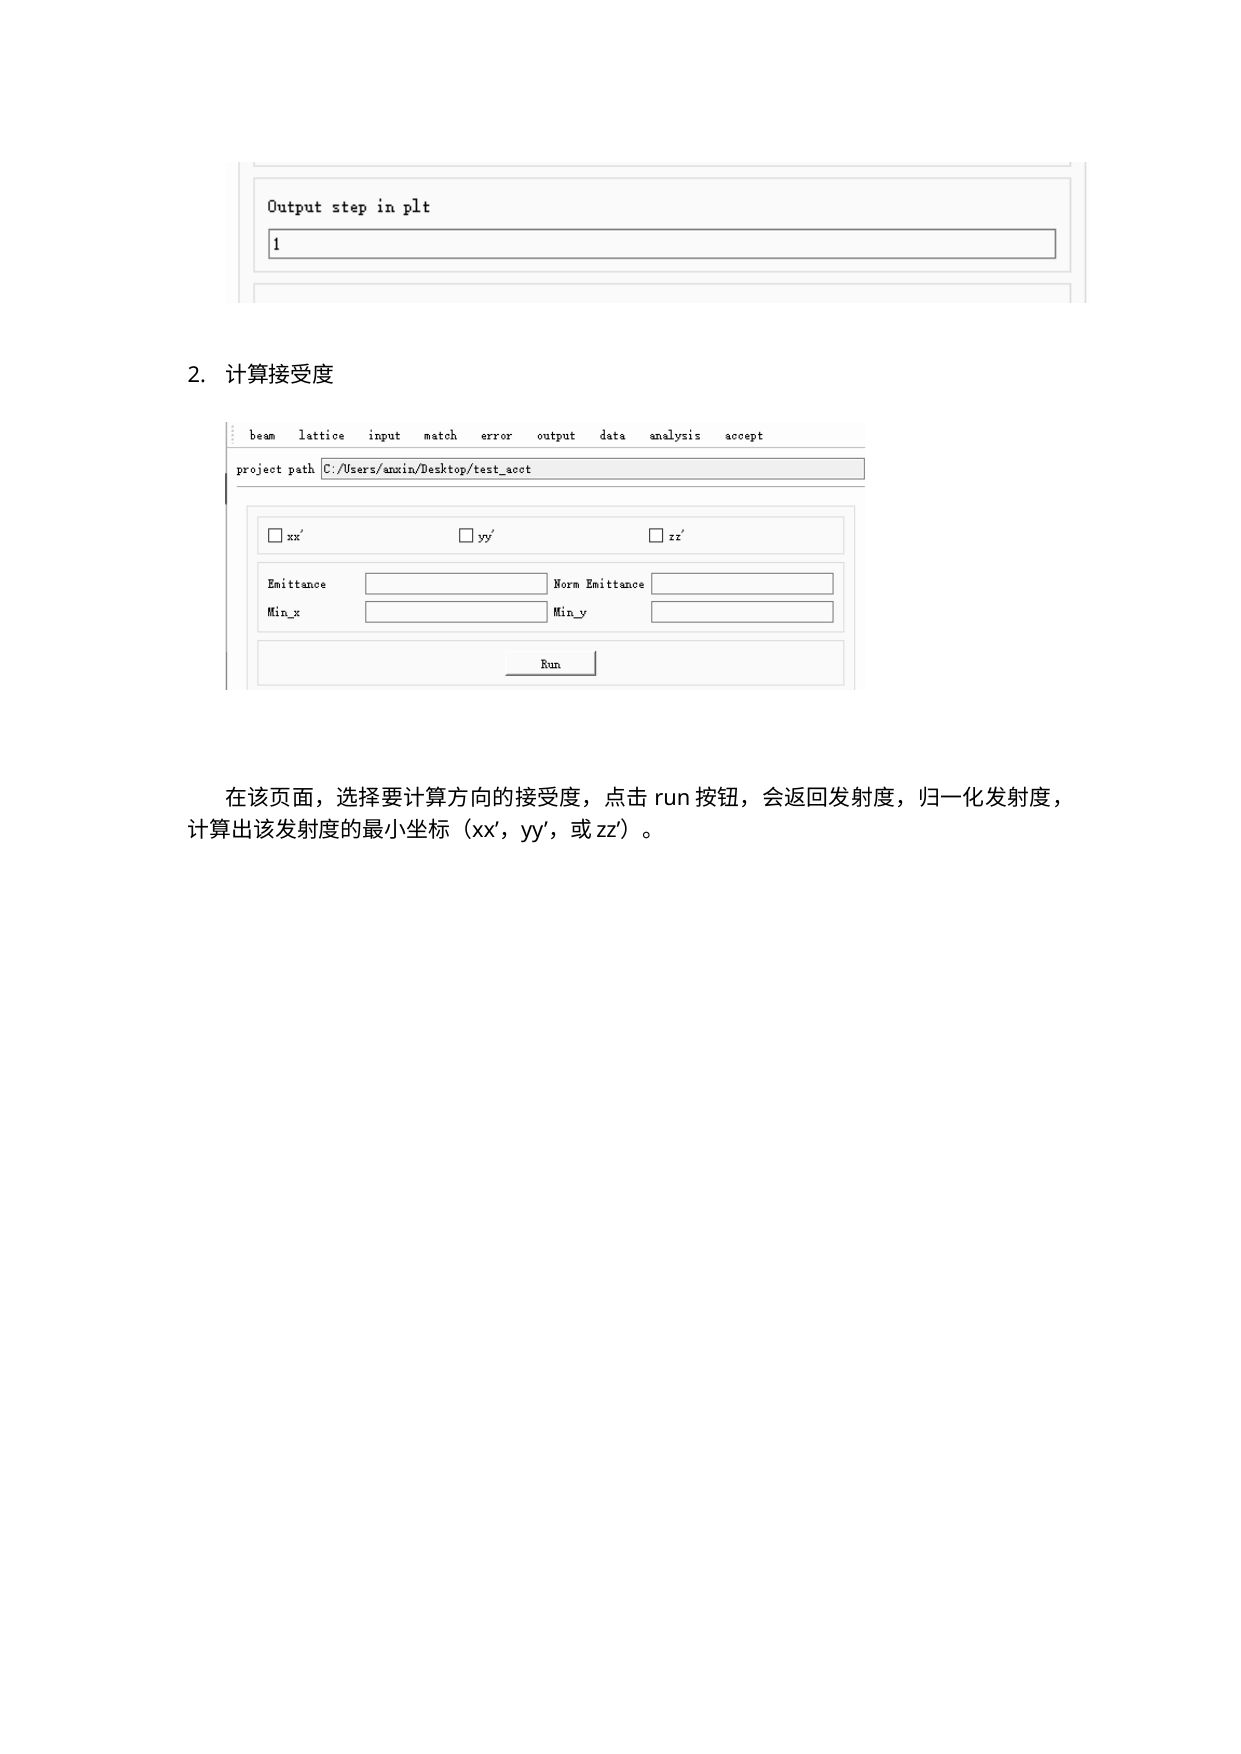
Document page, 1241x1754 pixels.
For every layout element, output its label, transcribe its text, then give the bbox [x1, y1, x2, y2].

picture [225, 422, 866, 690]
text 在该页面，选择要计算方向的接受度，点击run按钮，会返回发射度，归一化发射度，计算出该发射度的最小坐标（xx’，yy’，或zz’）。 [187, 779, 1053, 844]
list 计算接受度 [187, 357, 1053, 389]
picture [225, 162, 1091, 303]
